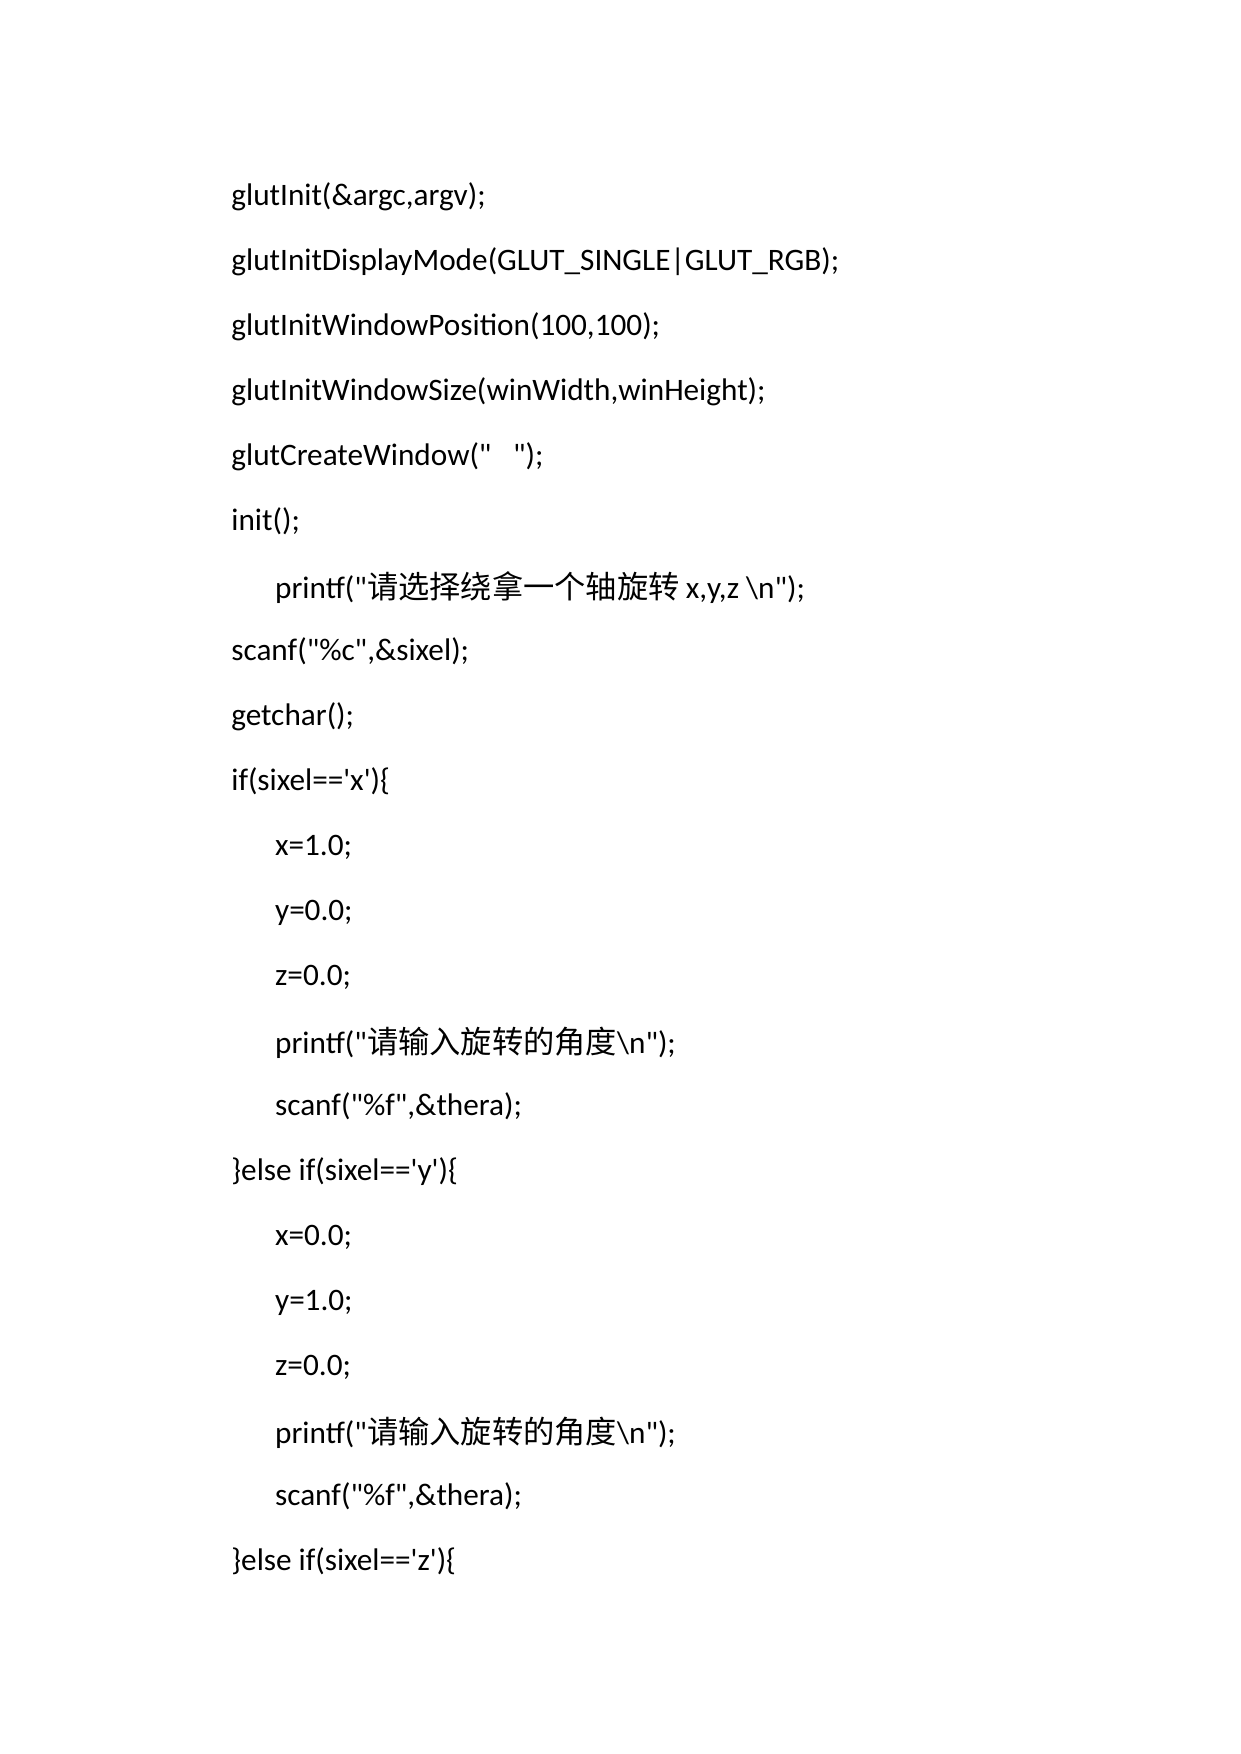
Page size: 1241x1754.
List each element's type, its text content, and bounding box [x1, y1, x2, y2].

text scanf("%f",&thera); [187, 1072, 1053, 1137]
text printf("请输入旋转的角度\n"); [187, 1397, 1053, 1462]
text x=1.0; [187, 812, 1053, 877]
text glutCreateWindow(" "); [187, 422, 1053, 487]
text getchar(); [187, 682, 1053, 747]
text z=0.0; [187, 942, 1053, 1007]
text glutInitDisplayMode(GLUT_SINGLE|GLUT_RGB); [187, 227, 1053, 292]
text }else if(sixel=='y'){ [187, 1137, 1053, 1202]
text printf("请输入旋转的角度\n"); [187, 1007, 1053, 1072]
text scanf("%c",&sixel); [187, 617, 1053, 682]
text y=1.0; [187, 1267, 1053, 1332]
text printf("请选择绕拿一个轴旋转x,y,z \n"); [187, 552, 1053, 617]
text glutInitWindowPosition(100,100); [187, 292, 1053, 357]
text z=0.0; [187, 1332, 1053, 1397]
text init(); [187, 487, 1053, 552]
text y=0.0; [187, 877, 1053, 942]
text if(sixel=='x'){ [187, 747, 1053, 812]
text glutInitWindowSize(winWidth,winHeight); [187, 357, 1053, 422]
text scanf("%f",&thera); [187, 1462, 1053, 1527]
text glutInit(&argc,argv); [187, 162, 1053, 227]
text x=0.0; [187, 1202, 1053, 1267]
text }else if(sixel=='z'){ [187, 1527, 1053, 1592]
